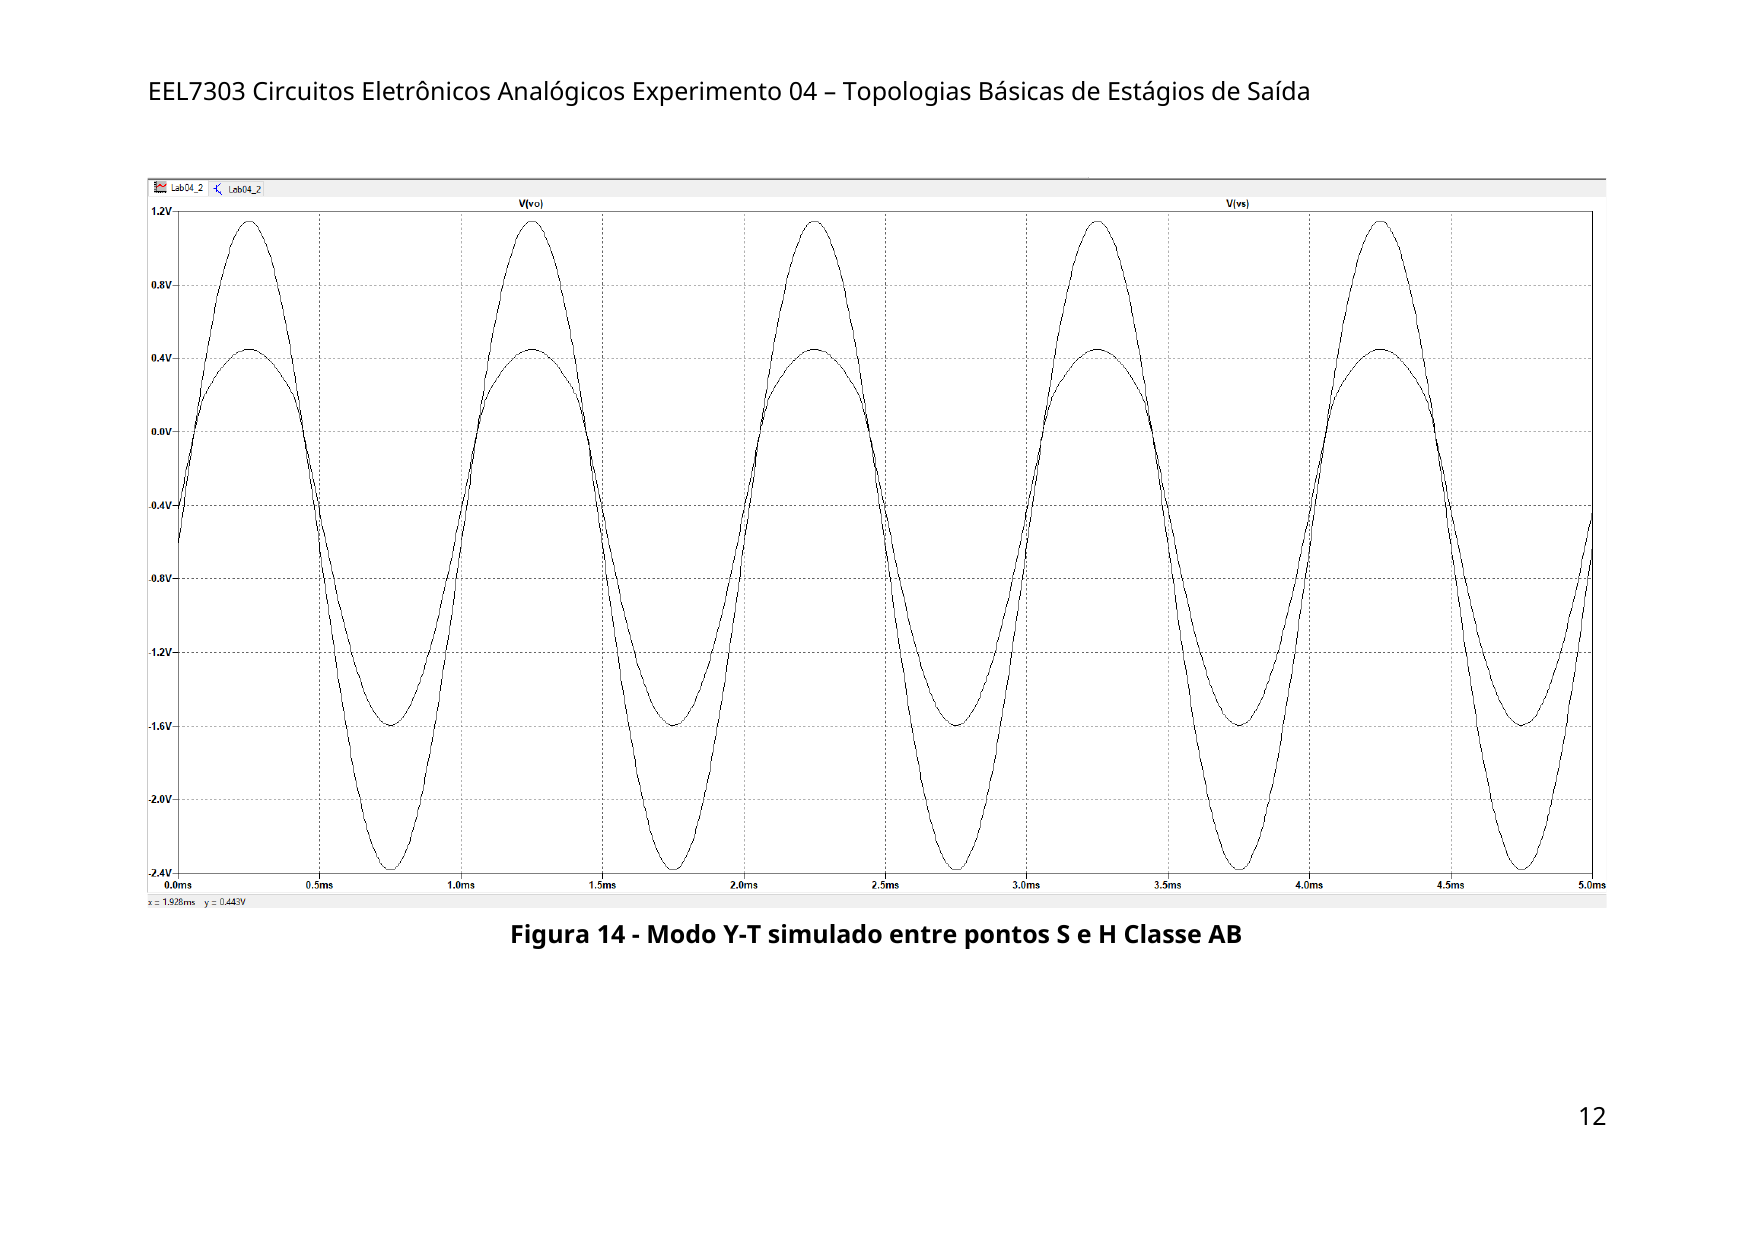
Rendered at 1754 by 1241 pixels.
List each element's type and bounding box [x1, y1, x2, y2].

picture [147, 177, 1607, 908]
